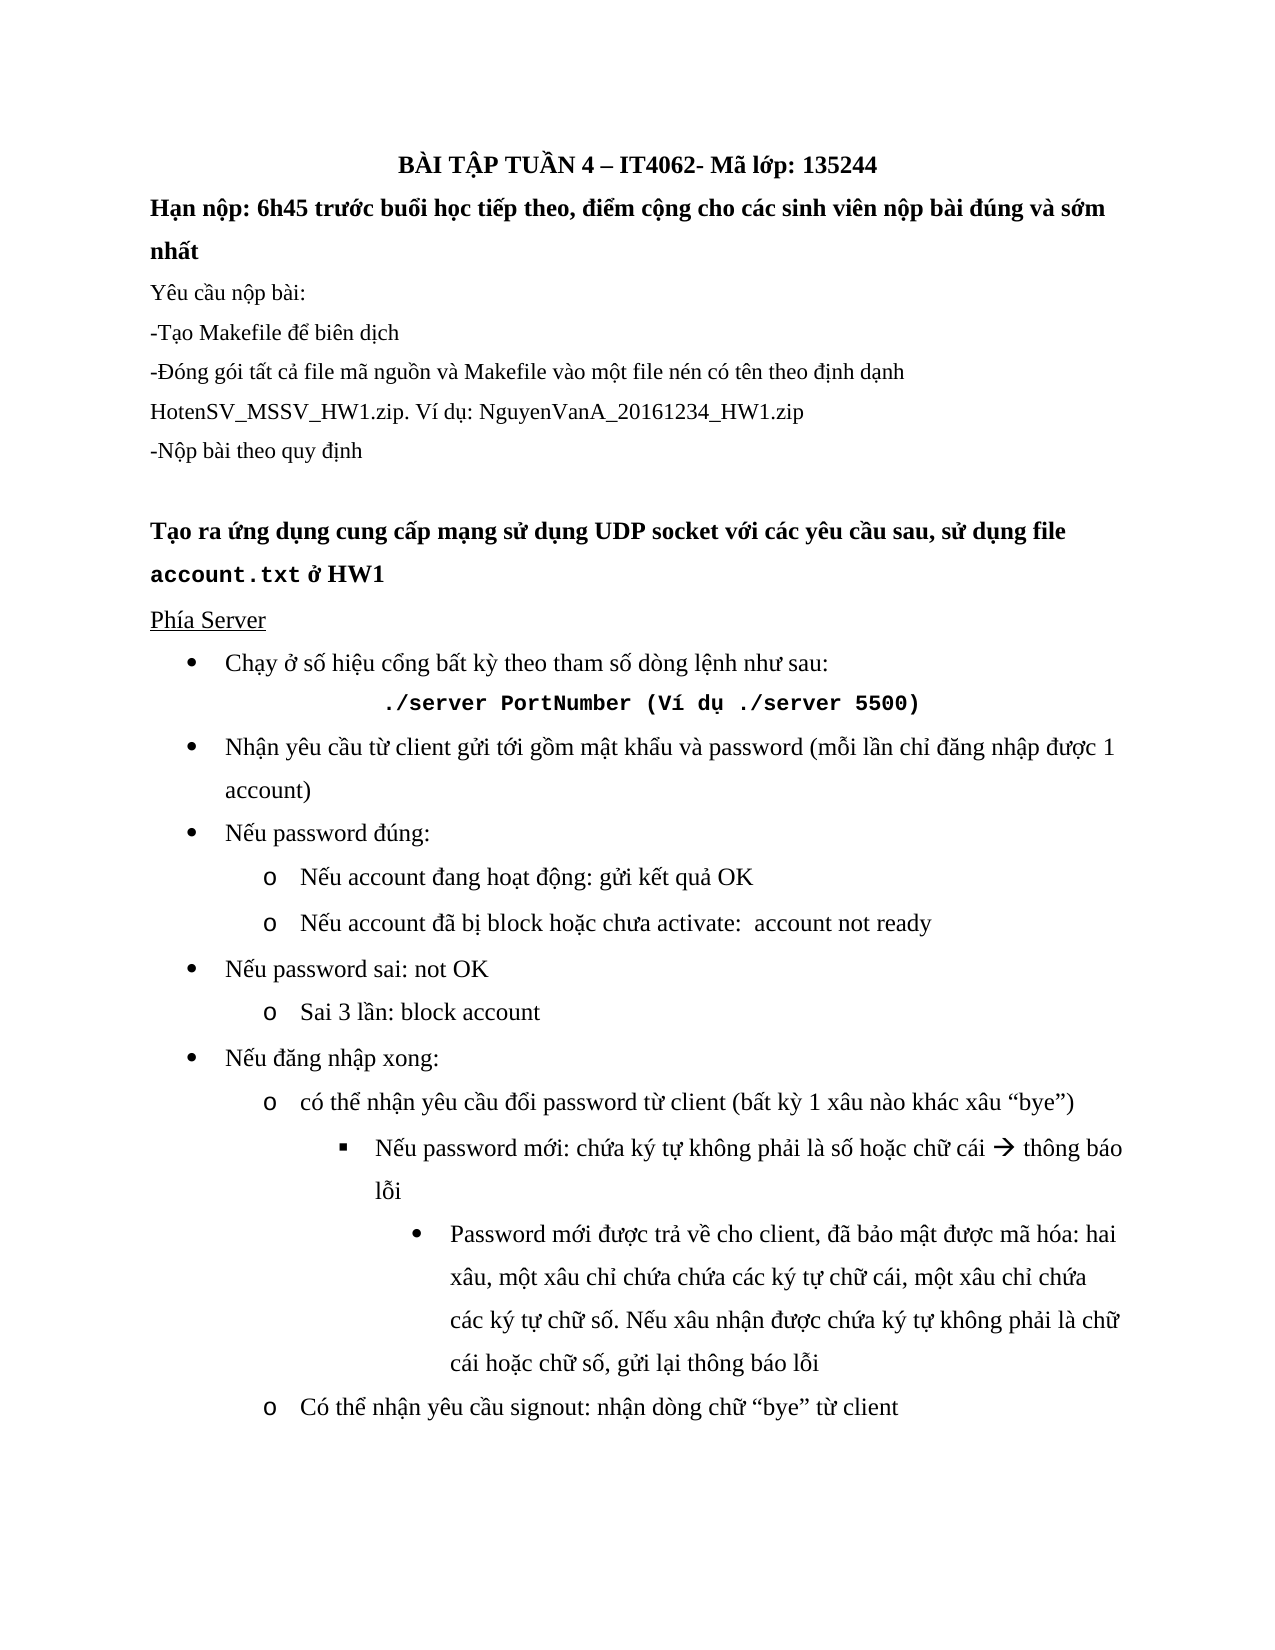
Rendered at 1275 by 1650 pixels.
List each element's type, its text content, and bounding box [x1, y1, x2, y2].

text Tạo ra ứng dụng cung cấp mạng sử dụng UDP socket với các yêu cầu sau, sử dụng file account.txt ở HW1 [150, 516, 1125, 589]
list Nhận yêu cầu từ client gửi tới gồm mật khẩu và password (mỗi lần chỉ đăng nhập được 1 account) [187, 732, 1125, 804]
text -Tạo Makefile để biên dịch [150, 319, 1125, 345]
text -Nộp bài theo quy định [150, 437, 1125, 464]
list Nếu đăng nhập xong: [187, 1043, 1125, 1072]
list Nếu password mới: chứa ký tự không phải là số hoặc chữ cái thông báo lỗi [337, 1133, 1125, 1205]
text HotenSV_MSSV_HW1.zip. Ví dụ: NguyenVanA_20161234_HW1.zip [150, 398, 1125, 424]
list Nếu password sai: not OK [187, 954, 1125, 983]
list Nếu password đúng: [187, 818, 1125, 847]
text ./server PortNumber (Ví dụ ./server 5500) [225, 692, 1125, 717]
list Có thể nhận yêu cầu signout: nhận dòng chữ “bye” từ client [262, 1392, 1125, 1422]
list Nếu account đã bị block hoặc chưa activate: account not ready [262, 908, 1125, 939]
list Sai 3 lần: block account [262, 997, 1125, 1028]
text BÀI TẬP TUẦN 4 – IT4062- Mã lớp: 135244 [150, 150, 1125, 179]
list Chạy ở số hiệu cổng bất kỳ theo tham số dòng lệnh như sau: [187, 648, 1125, 678]
text Hạn nộp: 6h45 trước buổi học tiếp theo, điểm cộng cho các sinh viên nộp bài đúng và sớm nhất [150, 193, 1125, 265]
list có thể nhận yêu cầu đổi password từ client (bất kỳ 1 xâu nào khác xâu “bye”) [262, 1087, 1125, 1117]
list Nếu account đang hoạt động: gửi kết quả OK [262, 862, 1125, 892]
text Phía Server [150, 605, 1125, 633]
text Yêu cầu nộp bài: [150, 279, 1125, 306]
list Password mới được trả về cho client, đã bảo mật được mã hóa: hai xâu, một xâu chỉ chứa chứa các ký tự chữ cái, một xâu chỉ chứa các ký tự chữ số. Nếu xâu nhận được chứa ký tự không phải là chữ cái hoặc chữ số, gửi lại thông báo lỗi [412, 1219, 1125, 1377]
text -Đóng gói tất cả file mã nguồn và Makefile vào một file nén có tên theo định dạnh [150, 358, 1125, 385]
